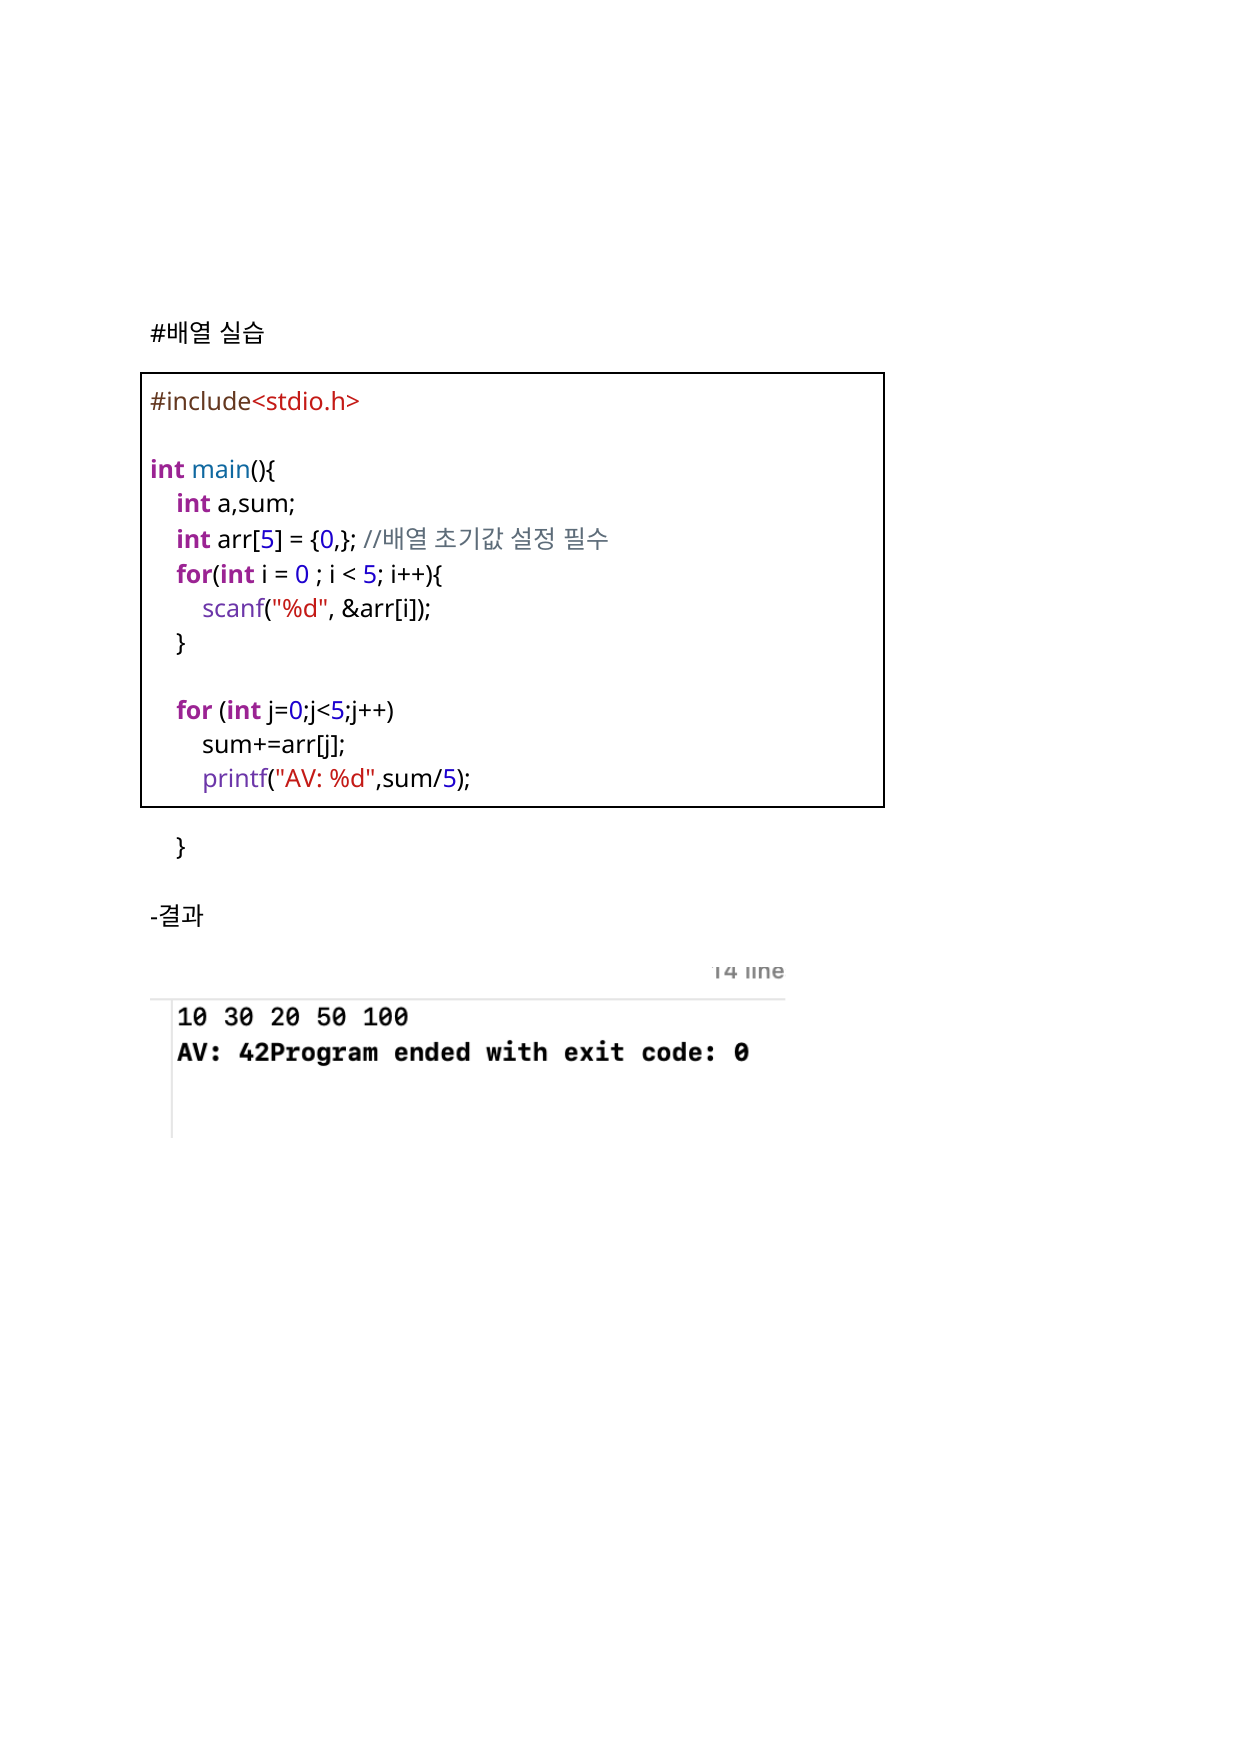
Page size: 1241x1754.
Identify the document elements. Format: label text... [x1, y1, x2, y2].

text int a,sum; [150, 486, 1090, 520]
text } [150, 624, 1090, 658]
text scanf("%d", &arr[i]); [150, 590, 1090, 624]
text sum+=arr[j]; [150, 727, 1090, 761]
picture [150, 967, 786, 1138]
text #배열 실습 [150, 313, 1090, 350]
text printf("AV: %d",sum/5); [150, 761, 1090, 795]
text -결과 [150, 897, 1090, 933]
text for (int j=0;j<5;j++) [150, 692, 1090, 727]
text int arr[5] = {0,}; //배열 초기값 설정 필수 [150, 520, 1090, 556]
text #include<stdio.h> [150, 384, 1090, 418]
text } [150, 829, 1090, 863]
text for(int i = 0 ; i < 5; i++){ [150, 556, 1090, 590]
text int main(){ [150, 452, 1090, 486]
